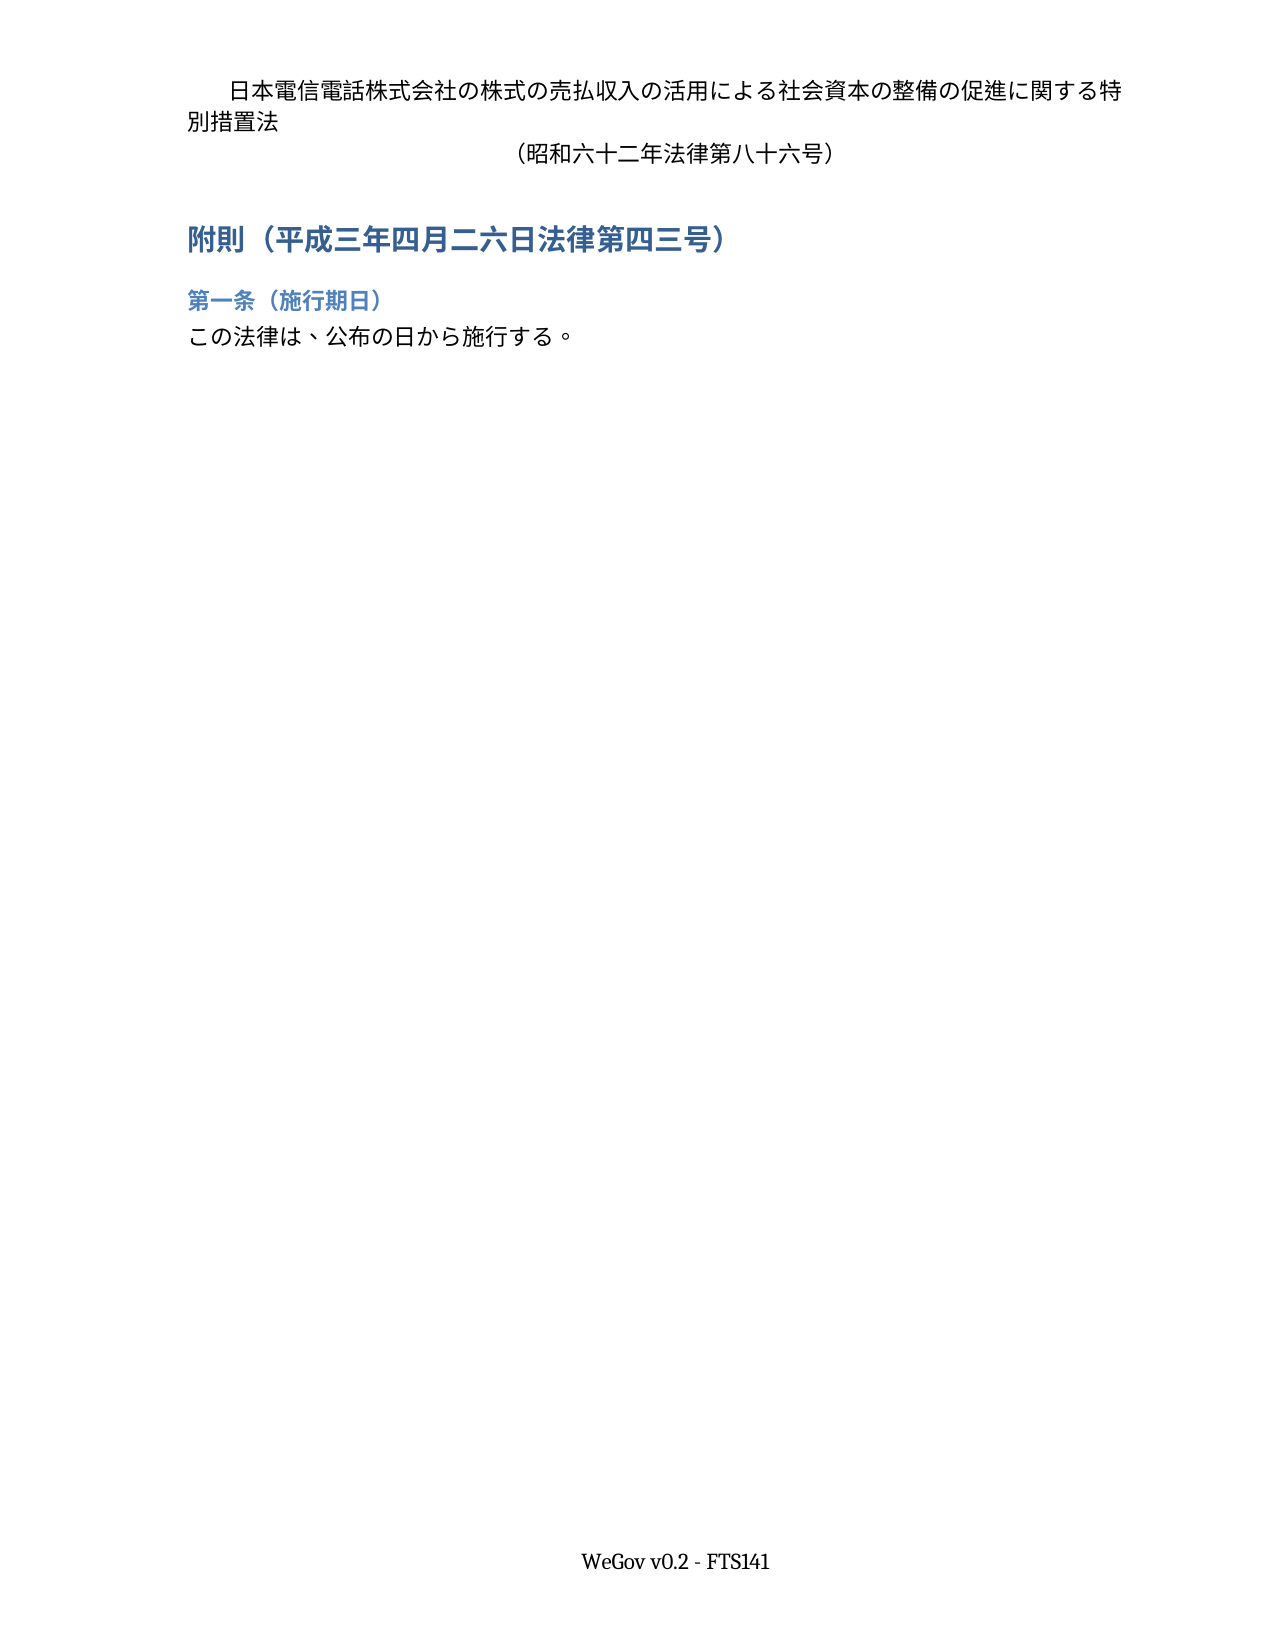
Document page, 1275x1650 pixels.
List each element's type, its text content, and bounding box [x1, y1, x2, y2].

subtitle 附則（平成三年四月二六日法律第四三号） [187, 219, 1087, 258]
subtitle 第一条（施行期日） [187, 285, 1087, 316]
text この法律は、公布の日から施行する。 [187, 321, 1087, 352]
